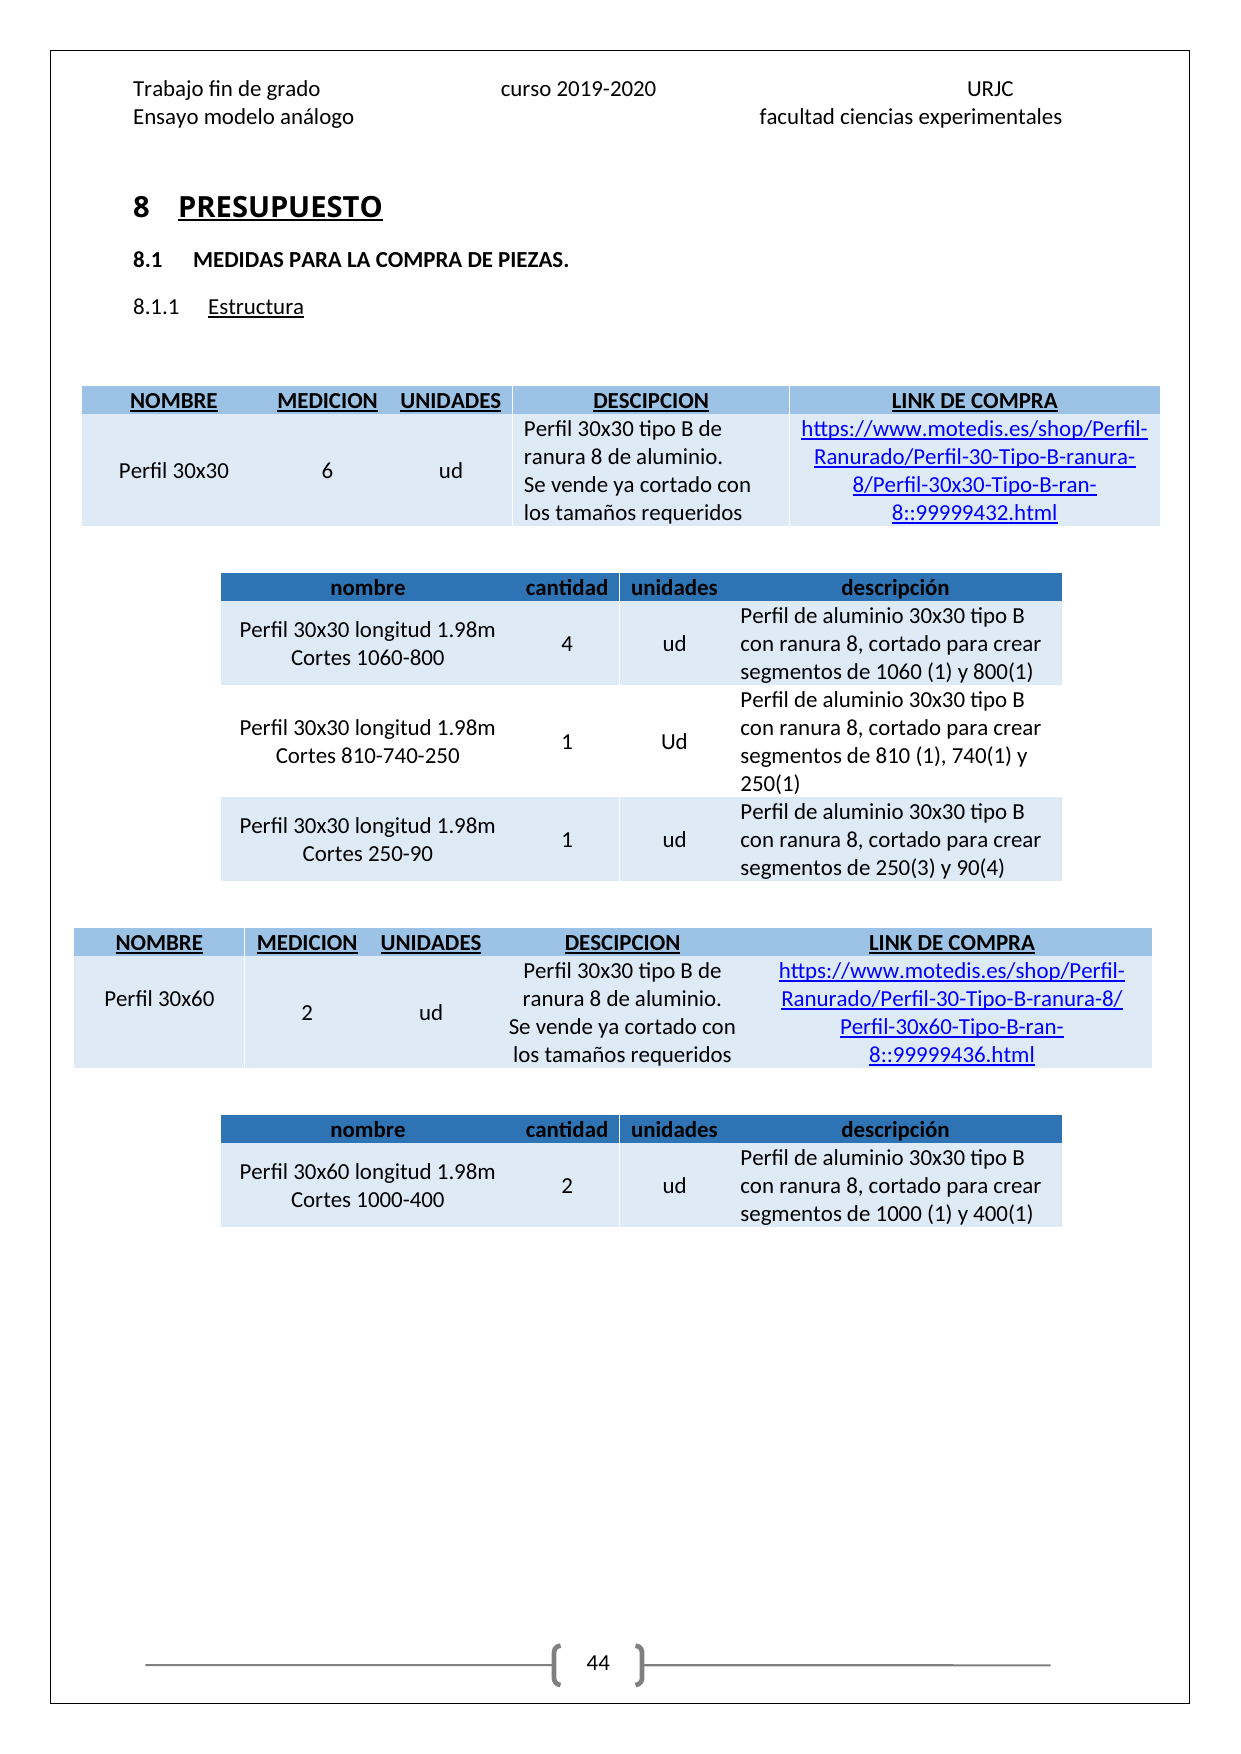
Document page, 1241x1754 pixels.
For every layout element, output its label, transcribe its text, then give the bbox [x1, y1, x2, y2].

table_cell 2 [245, 956, 369, 1068]
table_header unidades [620, 573, 729, 601]
table_header nombre [221, 573, 514, 601]
table_header MEDICION [245, 928, 369, 956]
table_header DESCIPCION [493, 928, 752, 956]
table_cell Perfil 30x60 longitud 1.98m Cortes 1000-400 [221, 1143, 514, 1227]
table_cell ud [620, 797, 729, 881]
table_header unidades [620, 1115, 729, 1143]
table_cell Perfil de aluminio 30x30 tipo B con ranura 8, cortado para crear segmentos de 1000 (1) y 400(1) [729, 1143, 1062, 1227]
table_cell 1 [514, 797, 619, 881]
subtitle PRESUPUESTO [133, 186, 1063, 226]
table_header UNIDADES [369, 928, 493, 956]
table_cell Perfil 30x30 [82, 414, 266, 526]
table_cell Perfil 30x30 tipo B de ranura 8 de aluminio. Se vende ya cortado con los tamaños requeridos [513, 414, 789, 526]
subtitle Estructura [133, 292, 1063, 320]
table_cell Perfil de aluminio 30x30 tipo B con ranura 8, cortado para crear segmentos de 1060 (1) y 800(1) [729, 601, 1062, 685]
table_cell Perfil 30x60 [74, 956, 244, 1068]
table_cell ud [389, 414, 512, 526]
table_header UNIDADES [389, 386, 512, 414]
table_header NOMBRE [74, 928, 244, 956]
table_cell https://www.motedis.es/shop/Perfil-Ranurado/Perfil-30-Tipo-B-ranura-8/Perfil-30x30-Tipo-B-ran-8::99999432.html [790, 414, 1160, 526]
table_cell 2 [514, 1143, 619, 1227]
table_header cantidad [514, 1115, 619, 1143]
subtitle MEDIDAS PARA LA COMPRA DE PIEZAS. [133, 245, 1063, 273]
table_cell Perfil de aluminio 30x30 tipo B con ranura 8, cortado para crear segmentos de 250(3) y 90(4) [729, 797, 1062, 881]
table_cell 6 [266, 414, 389, 526]
table_header NOMBRE [82, 386, 266, 414]
table_cell ud [620, 1143, 729, 1227]
table_header DESCIPCION [513, 386, 789, 414]
table_header LINK DE COMPRA [752, 928, 1152, 956]
table_header nombre [221, 1115, 514, 1143]
table_header LINK DE COMPRA [790, 386, 1160, 414]
table_cell Perfil 30x30 tipo B de ranura 8 de aluminio. Se vende ya cortado con los tamaños requeridos [493, 956, 752, 1068]
table_cell Perfil 30x30 longitud 1.98m Cortes 810-740-250 [221, 685, 514, 797]
table_header cantidad [514, 573, 619, 601]
table_cell 4 [514, 601, 619, 685]
table_cell Perfil 30x30 longitud 1.98m Cortes 250-90 [221, 797, 514, 881]
table_cell ud [620, 601, 729, 685]
table_header MEDICION [266, 386, 389, 414]
table_cell ud [369, 956, 493, 1068]
table_cell Perfil de aluminio 30x30 tipo B con ranura 8, cortado para crear segmentos de 810 (1), 740(1) y 250(1) [729, 685, 1062, 797]
table_header descripción [729, 1115, 1062, 1143]
table_cell Perfil 30x30 longitud 1.98m Cortes 1060-800 [221, 601, 514, 685]
table_cell https://www.motedis.es/shop/Perfil-Ranurado/Perfil-30-Tipo-B-ranura-8/Perfil-30x60-Tipo-B-ran-8::99999436.html [752, 956, 1152, 1068]
table_cell 1 [514, 685, 619, 797]
table_header descripción [729, 573, 1062, 601]
table_cell Ud [620, 685, 729, 797]
